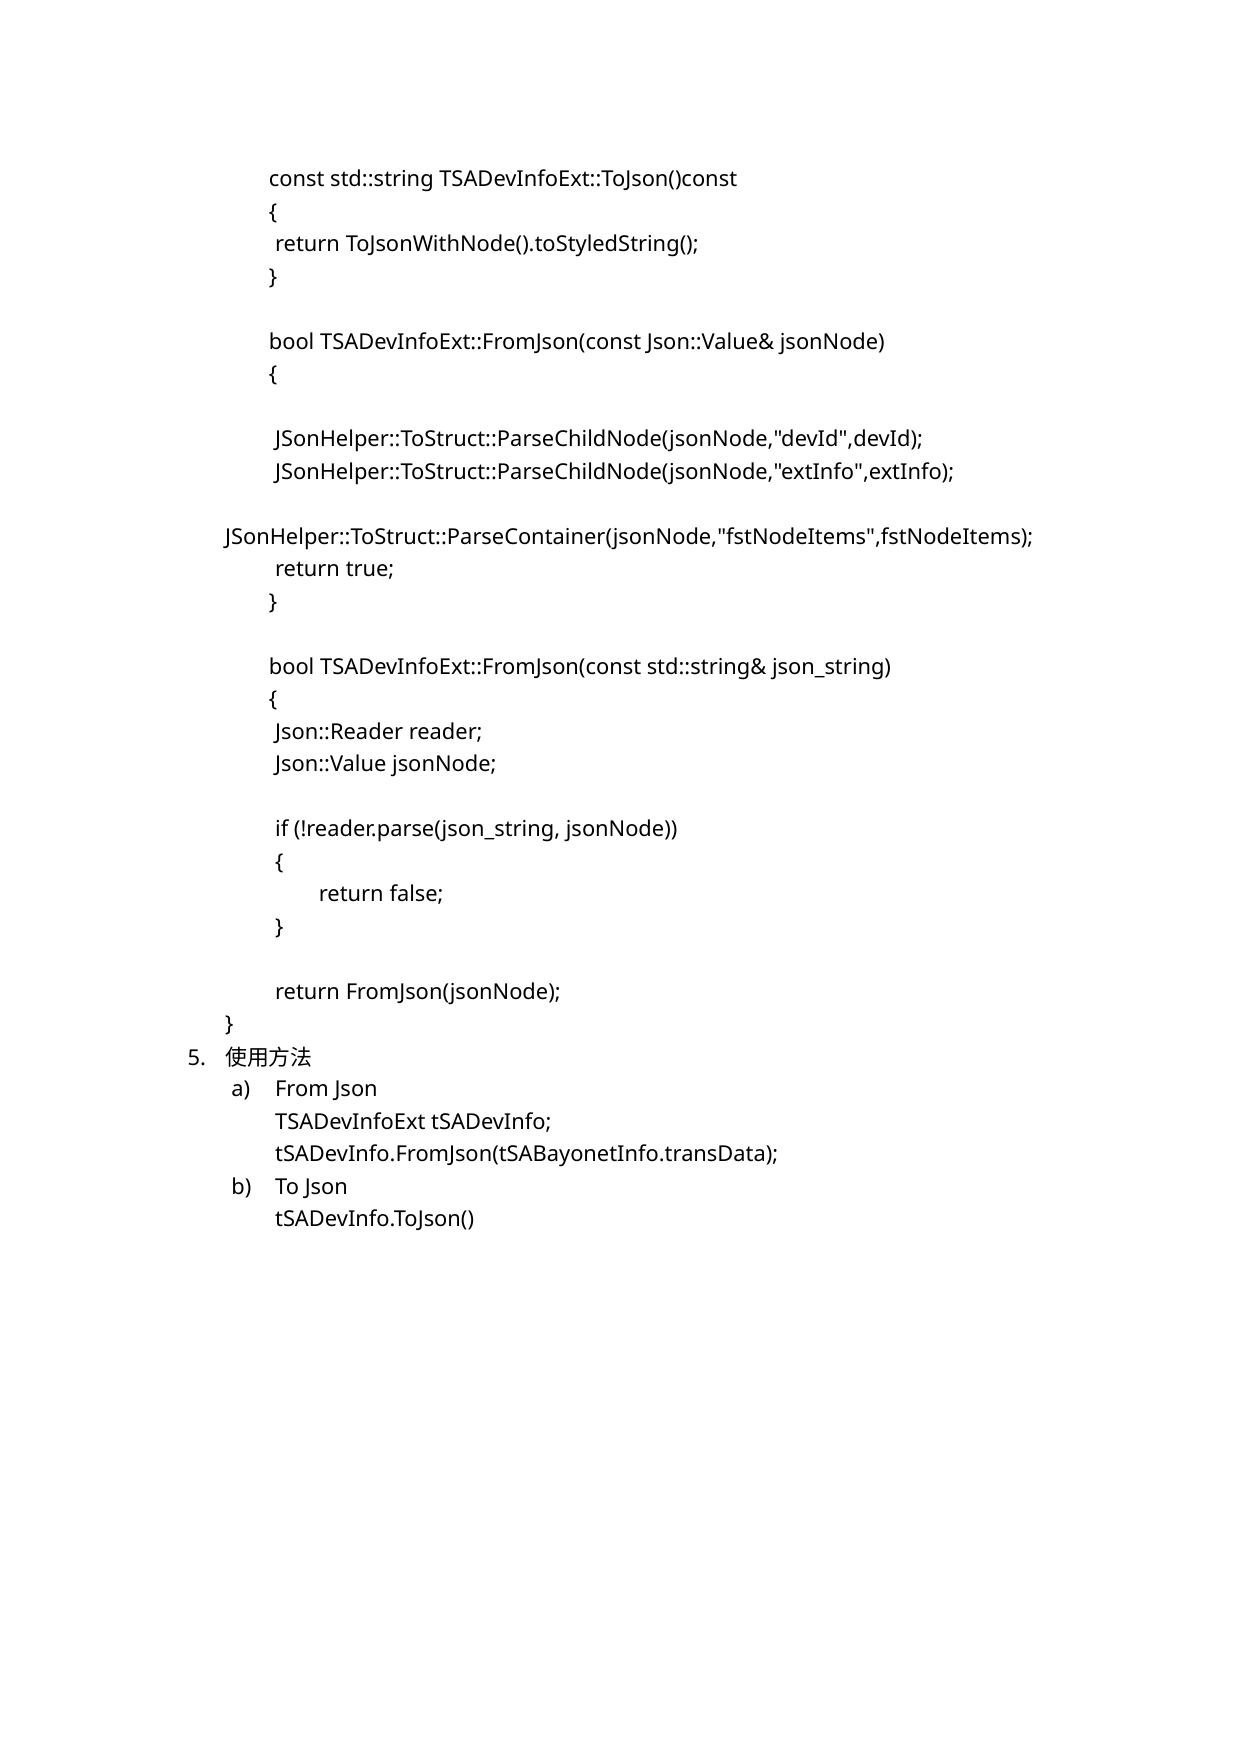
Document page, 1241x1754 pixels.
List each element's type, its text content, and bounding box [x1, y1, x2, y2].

list 使用方法 [187, 1039, 1053, 1072]
list return ToJsonWithNode().toStyledString(); [225, 227, 1053, 259]
list bool TSADevInfoExt::FromJson(const Json::Value& jsonNode) [225, 324, 1053, 357]
list { [225, 194, 1053, 227]
list JSonHelper::ToStruct::ParseChildNode(jsonNode,"devId",devId); [225, 422, 1053, 454]
list return FromJson(jsonNode); [225, 974, 1053, 1007]
list To Json [231, 1169, 1053, 1202]
list tSADevInfo.FromJson(tSABayonetInfo.transData); [275, 1137, 1053, 1169]
list { [225, 357, 1053, 389]
list if (!reader.parse(json_string, jsonNode)) [225, 812, 1053, 844]
list From Json [231, 1072, 1053, 1104]
list Json::Value jsonNode; [225, 747, 1053, 779]
list const std::string TSADevInfoExt::ToJson()const [225, 162, 1053, 194]
text TSADevInfoExt tSADevInfo; [231, 1104, 1053, 1137]
list { [225, 844, 1053, 877]
list } [225, 1007, 1053, 1039]
list bool TSADevInfoExt::FromJson(const std::string& json_string) [225, 649, 1053, 682]
list Json::Reader reader; [225, 714, 1053, 747]
list } [225, 909, 1053, 942]
list tSADevInfo.ToJson() [275, 1202, 1053, 1234]
list { [225, 682, 1053, 714]
list return false; [225, 877, 1053, 909]
list } [225, 584, 1053, 617]
list return true; [225, 552, 1053, 584]
list JSonHelper::ToStruct::ParseChildNode(jsonNode,"extInfo",extInfo); [225, 454, 1053, 487]
list } [225, 259, 1053, 292]
list JSonHelper::ToStruct::ParseContainer(jsonNode,"fstNodeItems",fstNodeItems); [225, 487, 1053, 552]
